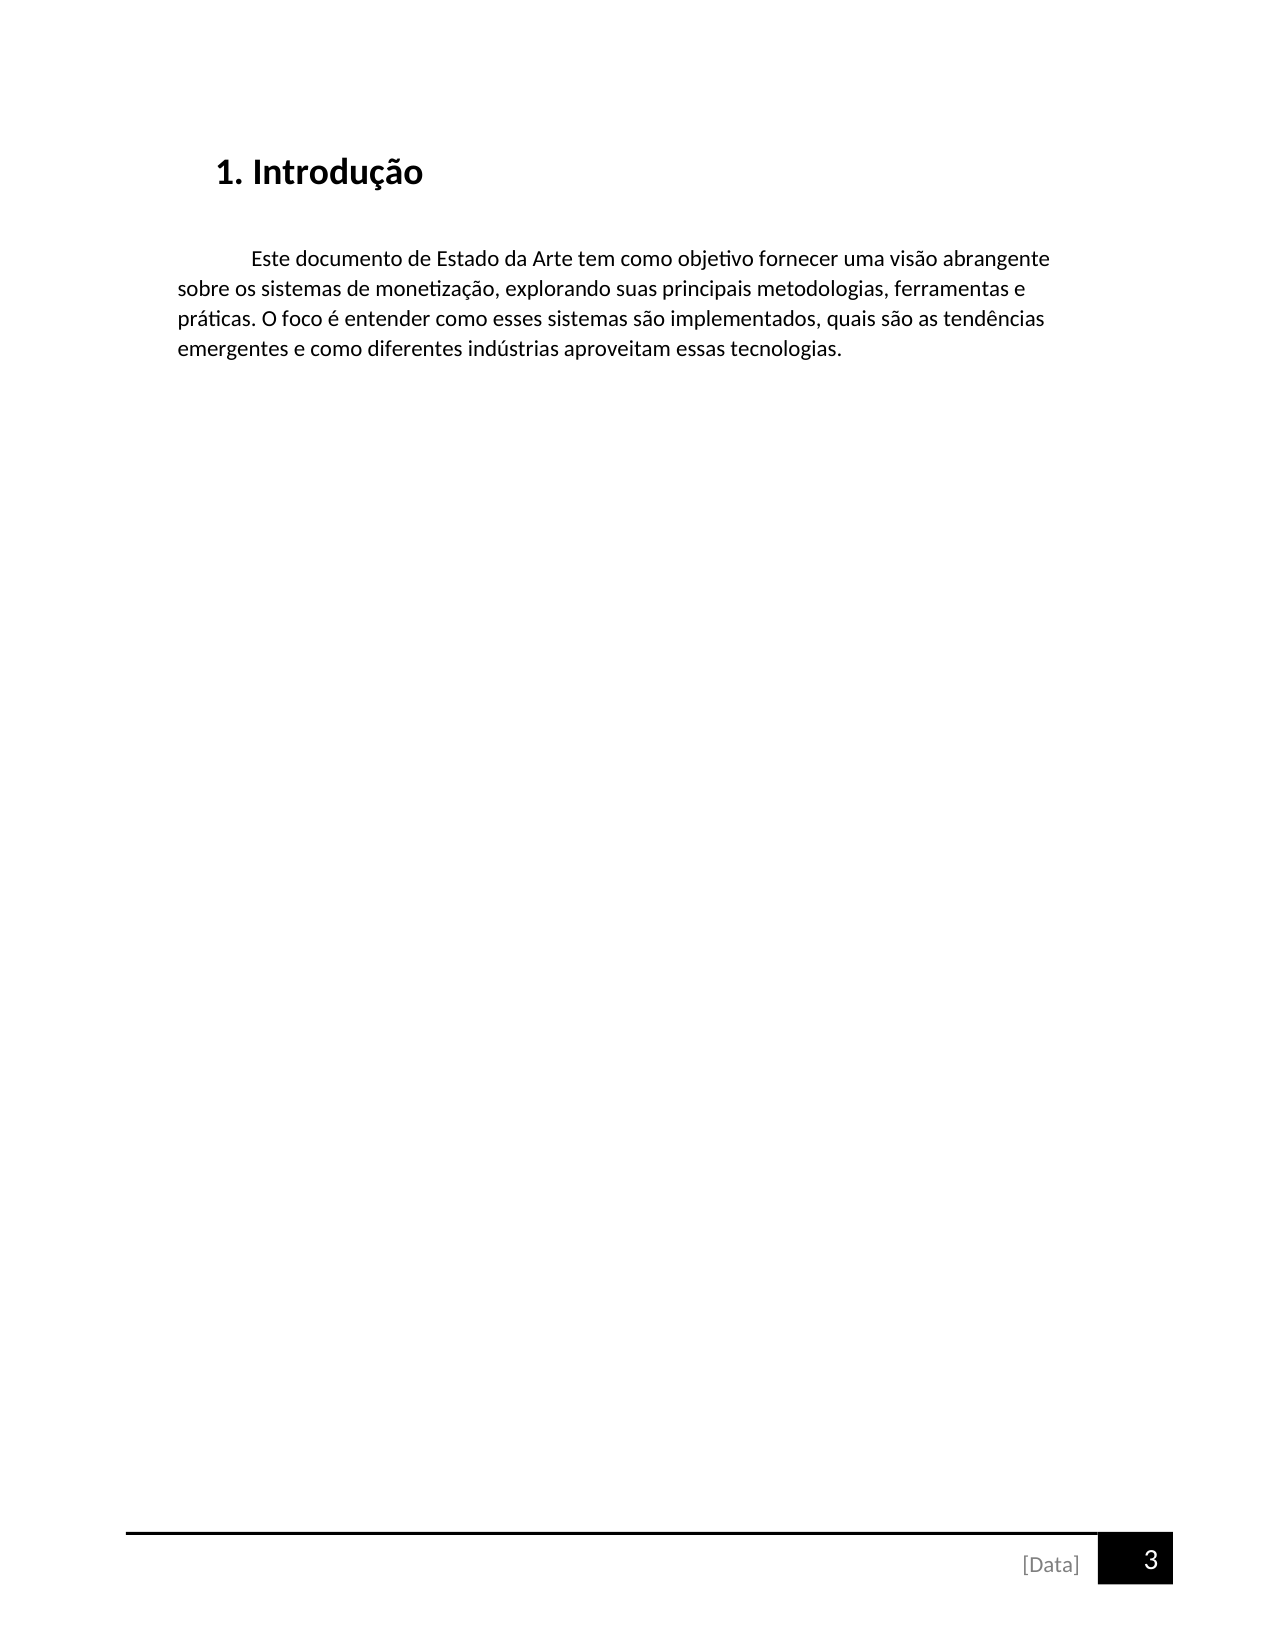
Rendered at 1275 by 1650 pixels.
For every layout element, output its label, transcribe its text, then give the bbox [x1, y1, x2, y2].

subtitle Introdução [215, 148, 1098, 193]
text Este documento de Estado da Arte tem como objetivo fornecer uma visão abrangente sobre os sistemas de monetização, explorando suas principais metodologias, ferramentas e práticas. O foco é entender como esses sistemas são implementados, quais são as tendências emergentes e como diferentes indústrias aproveitam essas tecnologias. [177, 244, 1098, 363]
